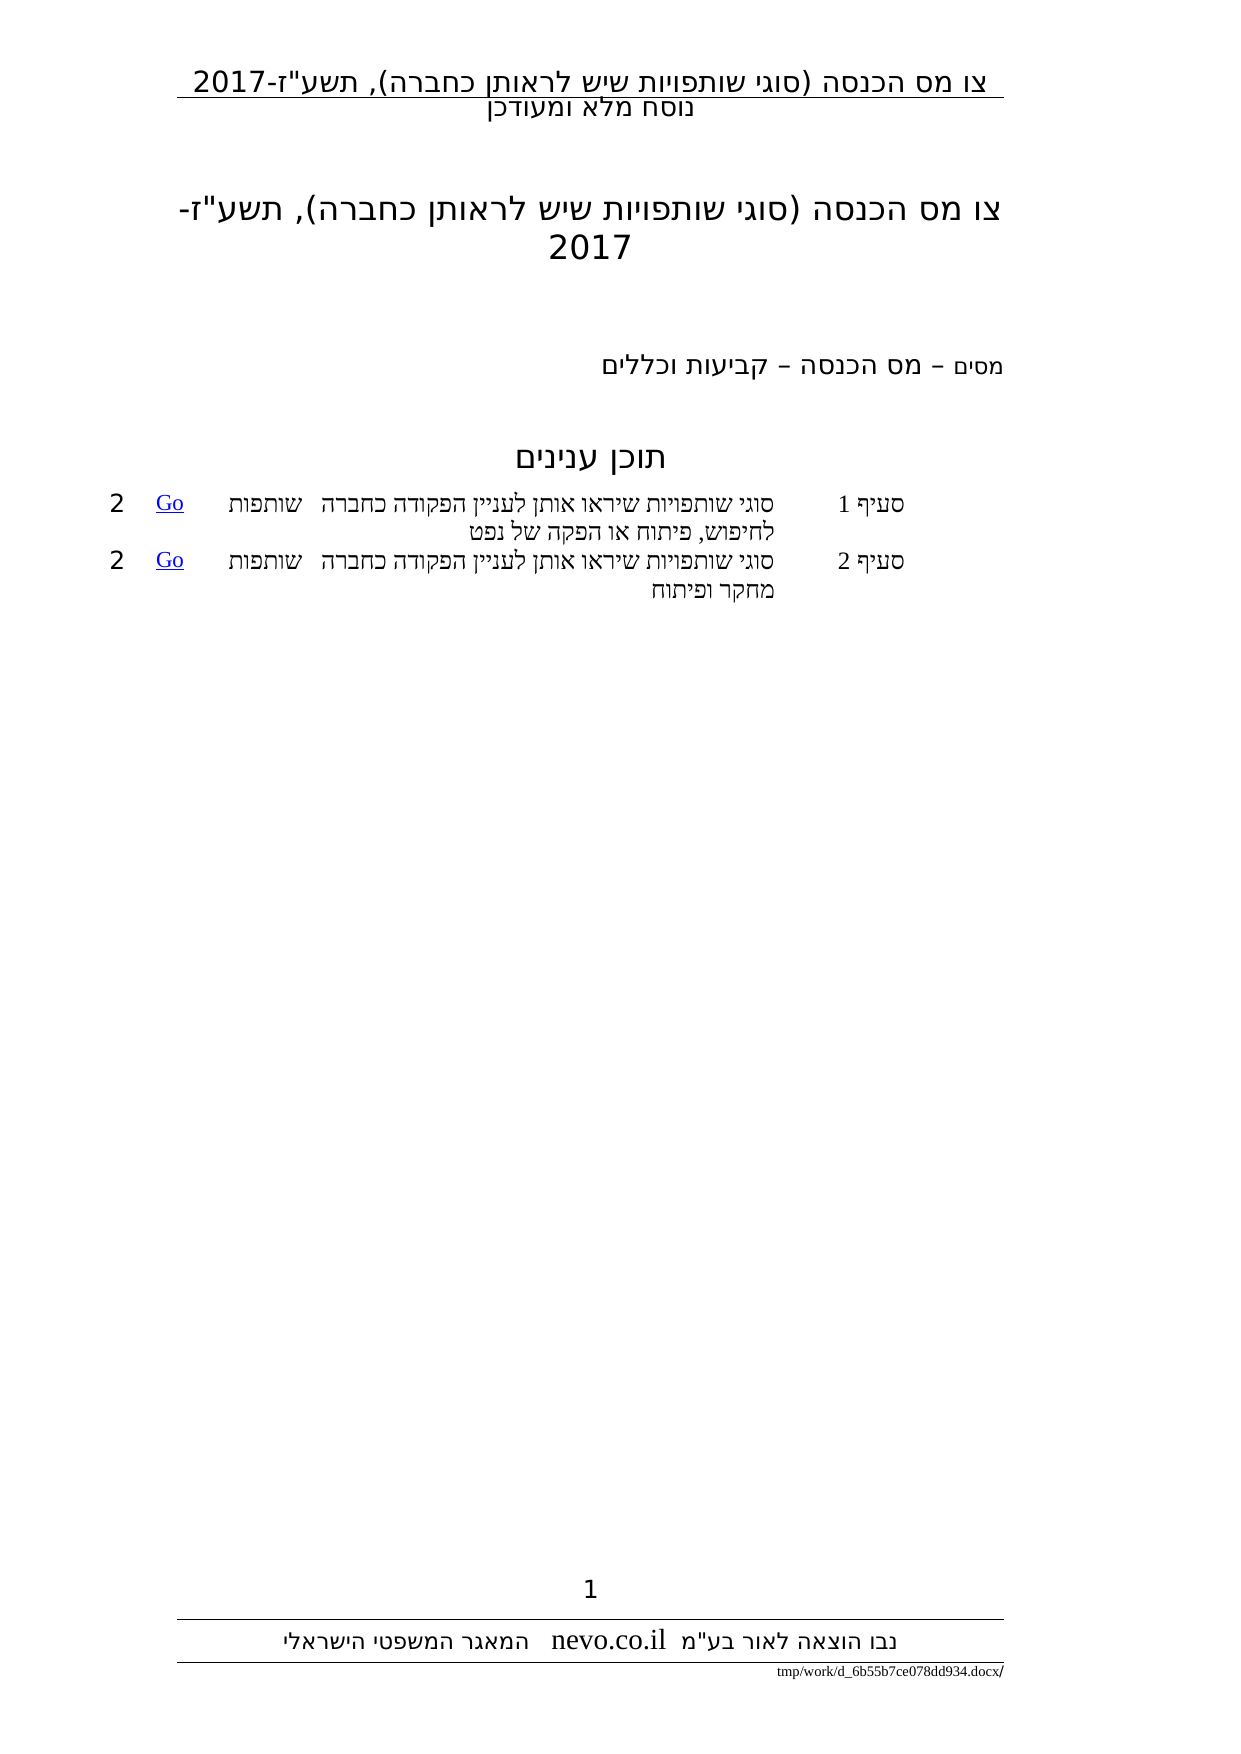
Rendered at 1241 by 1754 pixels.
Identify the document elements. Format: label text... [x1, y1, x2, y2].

text צו מס הכנסה (סוגי שותפויות שיש לראותן כחברה), תשע"ז-2017 [177, 189, 1004, 267]
table_cell Go [136, 546, 195, 604]
table_header סוגי שותפויות שיראו אותן לעניין הפקודה כחברה שותפות לחיפוש, פיתוח או הפקה של נפט [195, 489, 786, 546]
table_header סעיף 1 [786, 489, 916, 546]
table_cell סוגי שותפויות שיראו אותן לעניין הפקודה כחברה שותפות מחקר ופיתוח [195, 546, 786, 604]
table_cell 2 [48, 546, 136, 604]
table_header 2 [48, 489, 136, 546]
table_cell סעיף 2 [786, 546, 916, 604]
text מסים – מס הכנסה – קביעות וכללים [59, 350, 1004, 381]
table_header Go [136, 489, 195, 546]
text תוכן ענינים [177, 437, 1004, 476]
